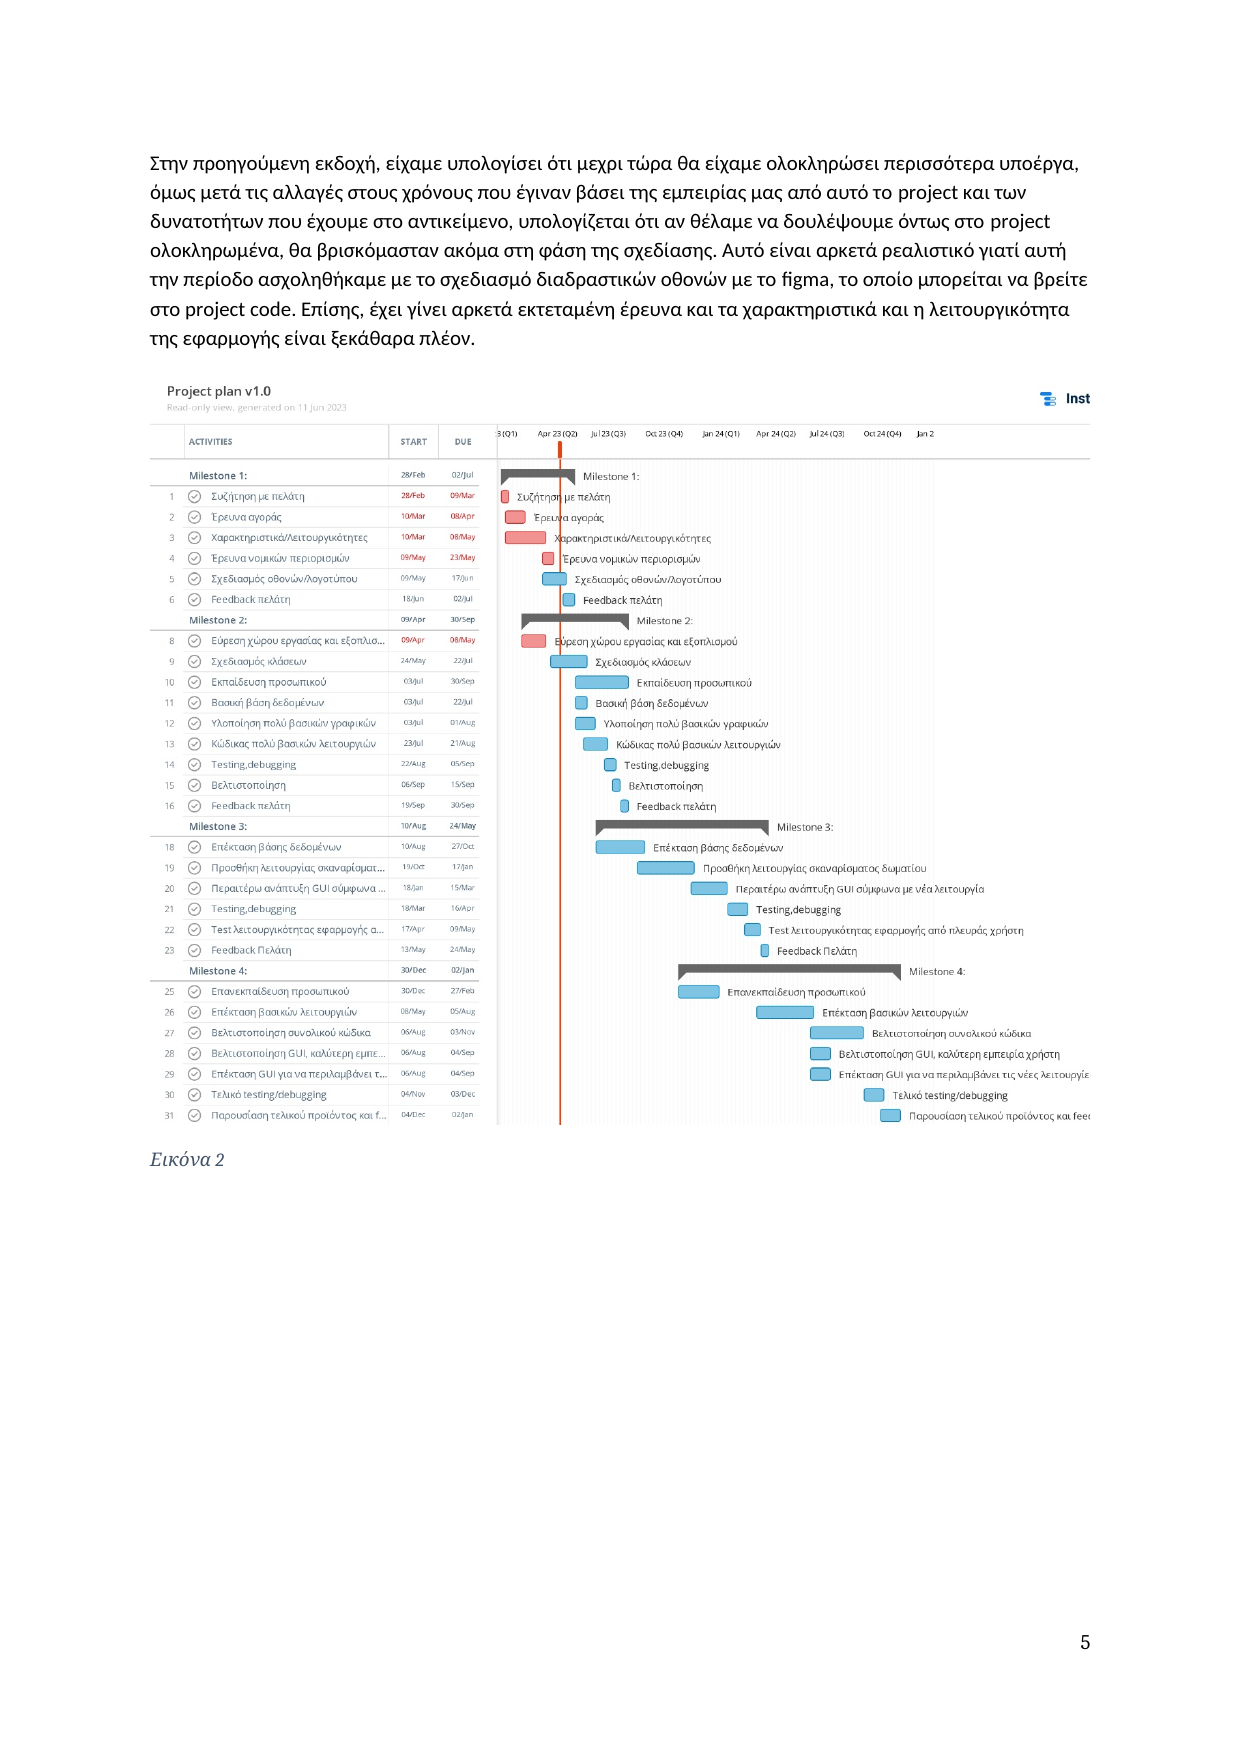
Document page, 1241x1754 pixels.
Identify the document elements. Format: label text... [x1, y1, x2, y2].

text Στην προηγούμενη εκδοχή, είχαμε υπολογίσει ότι μεχρι τώρα θα είχαμε ολοκληρώσει περισσότερα υποέργα, όμως μετά τις αλλαγές στους χρόνους που έγιναν βάσει της εμπειρίας μας από αυτό το project και των δυνατοτήτων που έχουμε στο αντικείμενο, υπολογίζεται ότι αν θέλαμε να δουλέψουμε όντως στο project ολοκληρωμένα, θα βρισκόμασταν ακόμα στη φάση της σχεδίασης. Αυτό είναι αρκετά ρεαλιστικό γιατί αυτή την περίοδο ασχοληθήκαμε με το σχεδιασμό διαδραστικών οθονών με το figma, το οποίο μπορείται να βρείτε στο project code. Επίσης, έχει γίνει αρκετά εκτεταμένη έρευνα και τα χαρακτηριστικά και η λειτουργικότητα της εφαρμογής είναι ξεκάθαρα πλέον. [150, 150, 1090, 350]
picture [150, 375, 1091, 1125]
text Εικόνα 2 [150, 1149, 1090, 1171]
